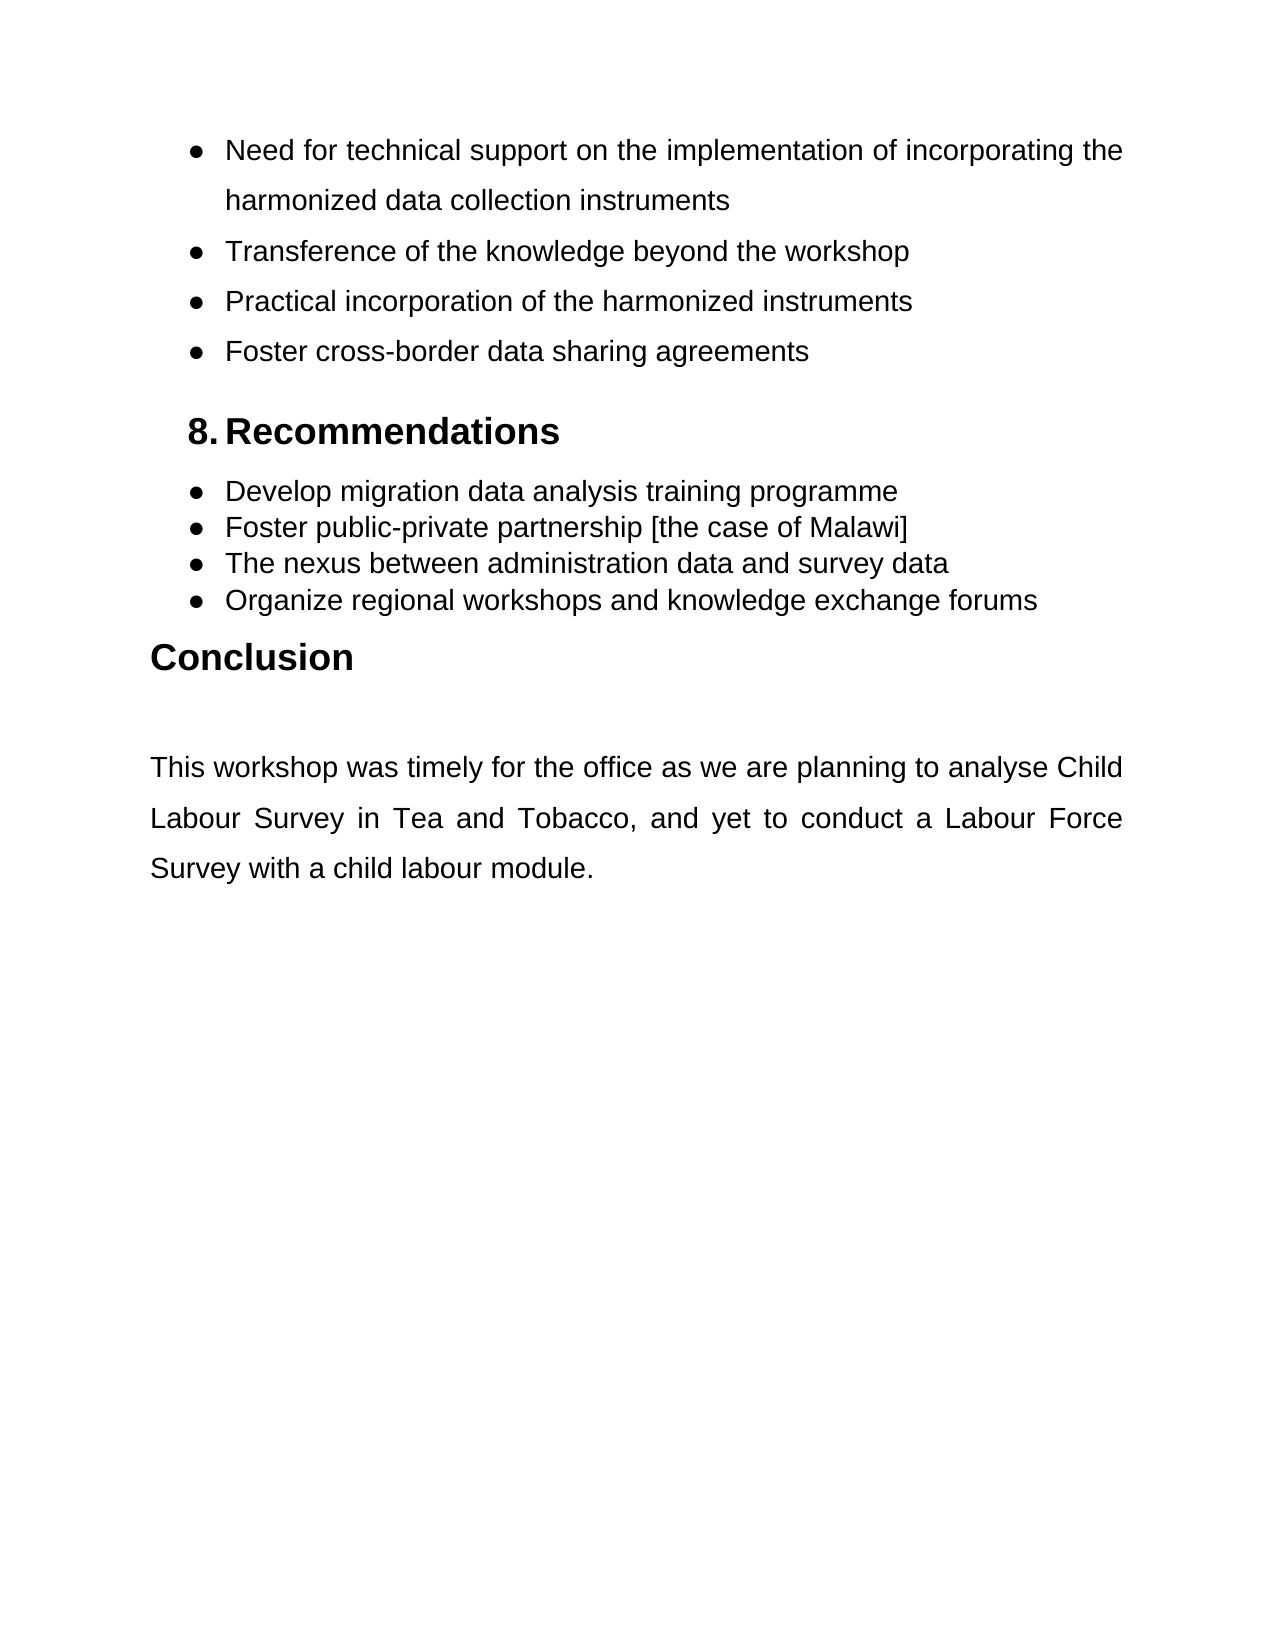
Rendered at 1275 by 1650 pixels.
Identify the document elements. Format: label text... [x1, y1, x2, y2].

list Foster cross-border data sharing agreements [187, 334, 1125, 368]
text This workshop was timely for the office as we are planning to analyse Child Labour Survey in Tea and Tobacco, and yet to conduct a Labour Force Survey with a child labour module. [150, 750, 1125, 884]
text Conclusion [150, 635, 1125, 678]
list Transference of the knowledge beyond the workshop [187, 233, 1125, 267]
list Practical incorporation of the harmonized instruments [187, 284, 1125, 317]
list The nexus between administration data and survey data [187, 546, 1125, 580]
subtitle Recommendations [187, 409, 1125, 453]
list Organize regional workshops and knowledge exchange forums [187, 583, 1125, 616]
list Need for technical support on the implementation of incorporating the harmonized data collection instruments [187, 133, 1125, 217]
list Develop migration data analysis training programme [187, 474, 1125, 508]
list Foster public-private partnership [the case of Malawi] [187, 510, 1125, 544]
